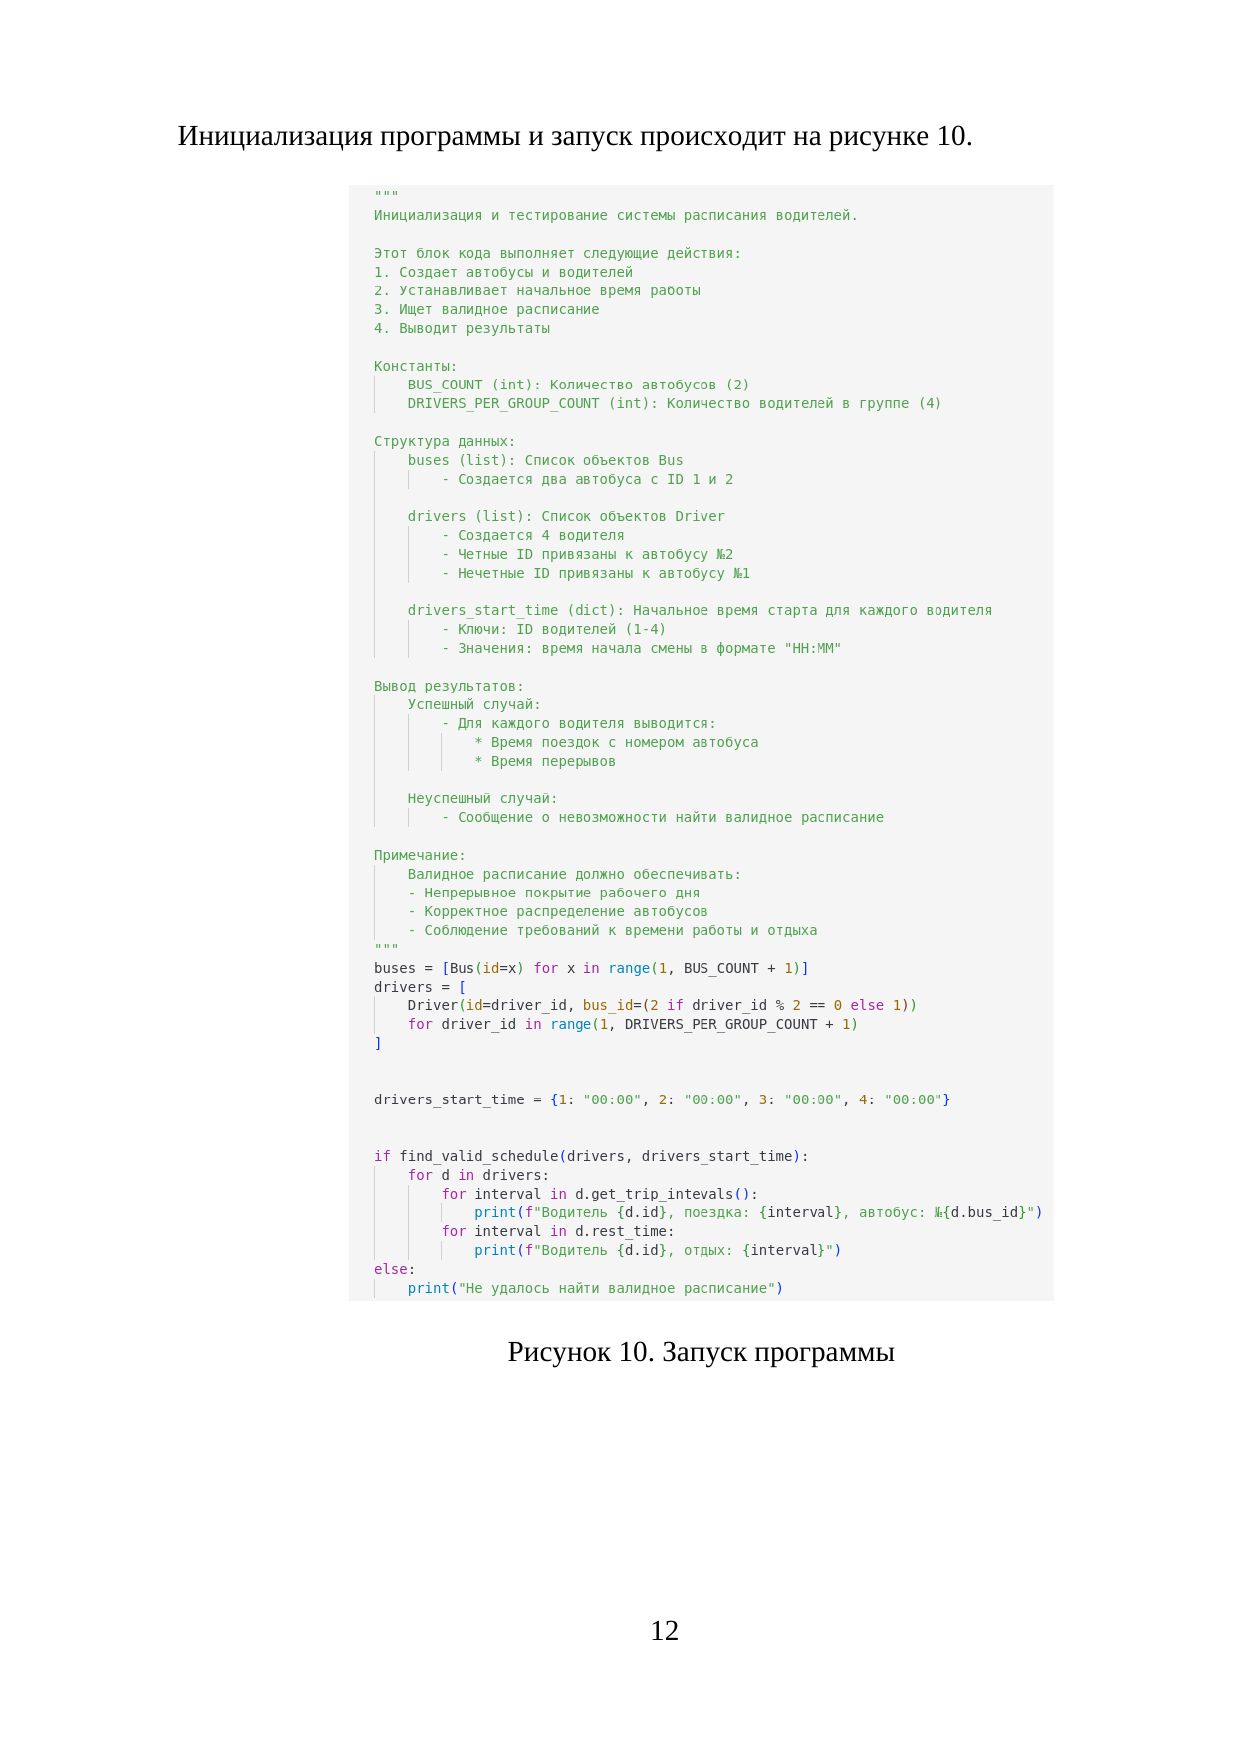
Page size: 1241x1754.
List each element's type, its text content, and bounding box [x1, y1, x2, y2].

text Рисунок 10. Запуск программы [177, 1334, 1152, 1368]
text Инициализация программы и запуск происходит на рисунке 10. [177, 118, 1152, 152]
picture [349, 185, 1054, 1301]
